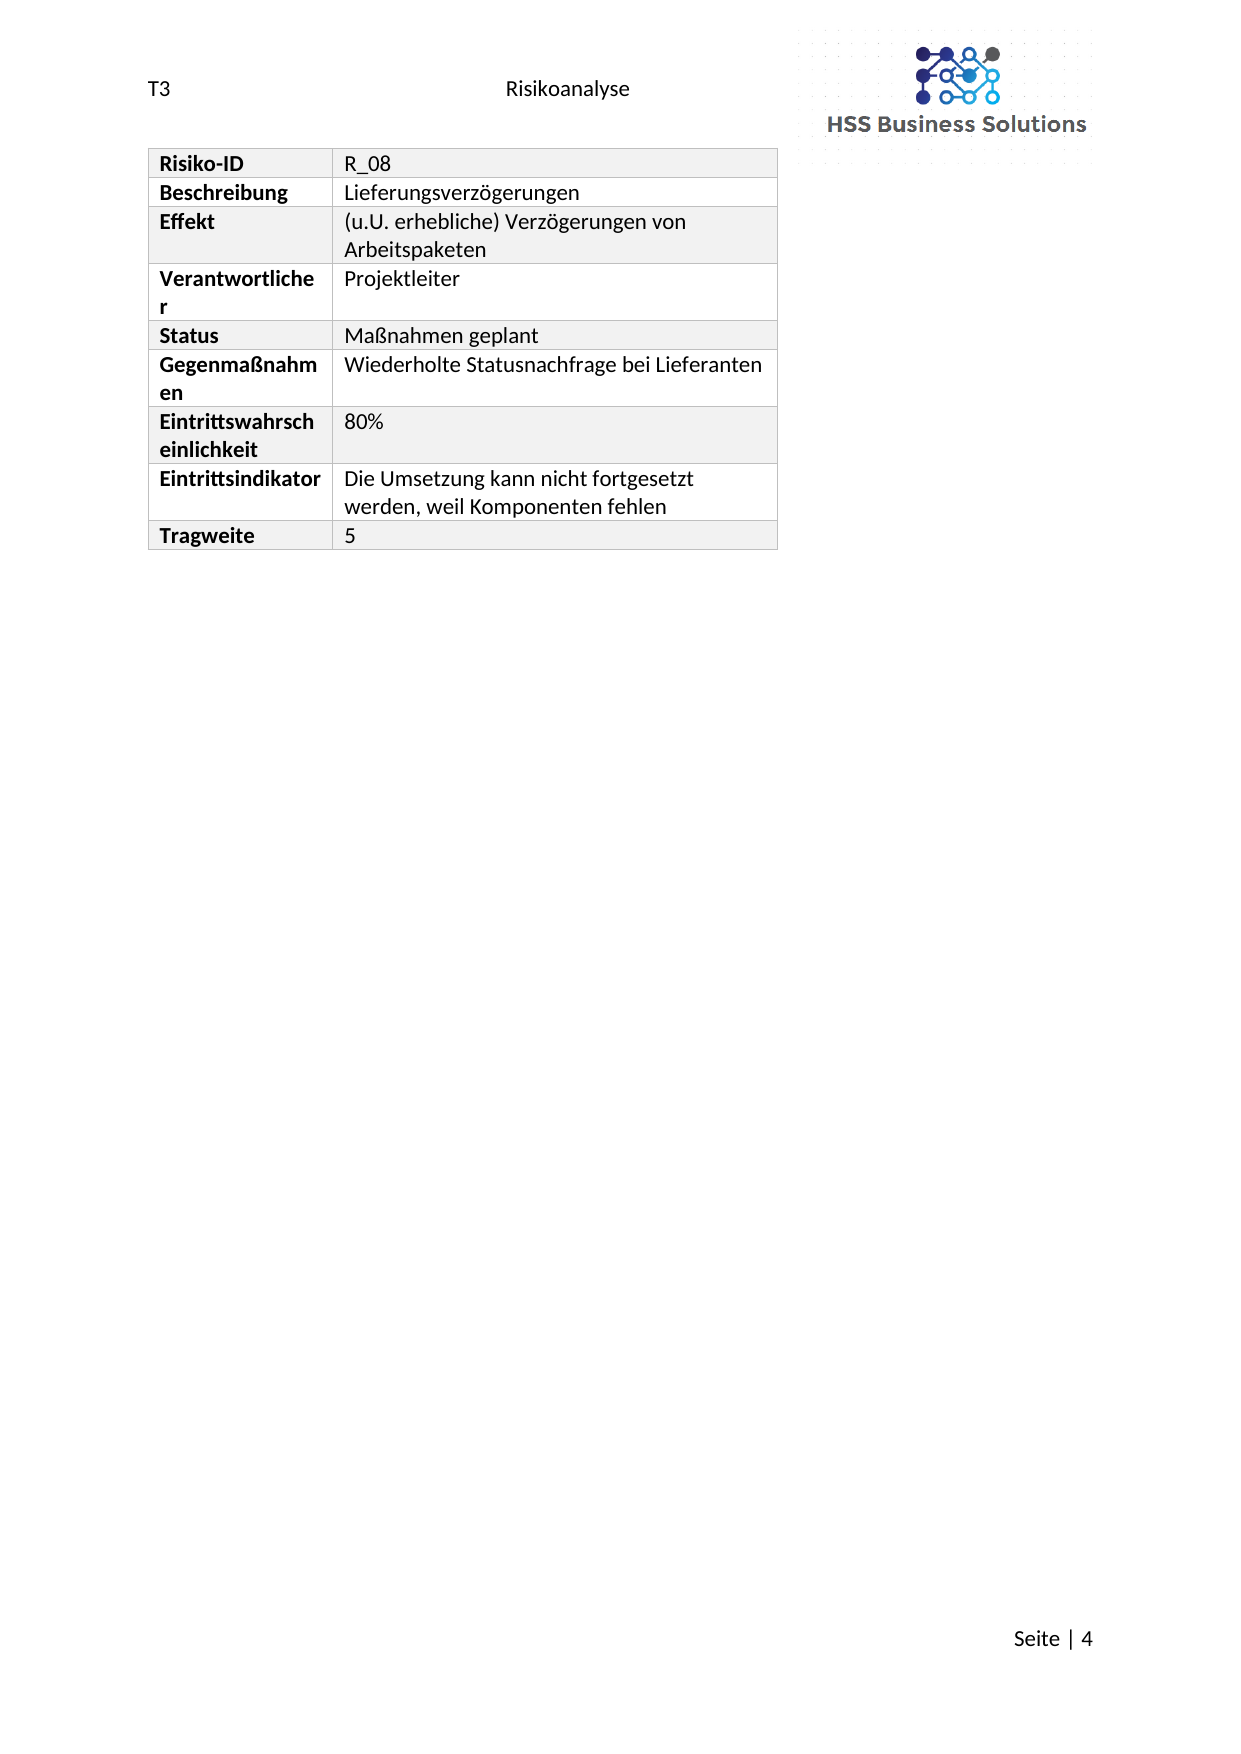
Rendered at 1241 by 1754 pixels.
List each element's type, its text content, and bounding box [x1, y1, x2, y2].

table_cell Projektleiter [333, 264, 777, 320]
table_cell Verantwortlicher [149, 264, 332, 320]
table_cell Wiederholte Statusnachfrage bei Lieferanten [333, 350, 777, 406]
table_cell Die Umsetzung kann nicht fortgesetzt werden, weil Komponenten fehlen [333, 464, 777, 520]
picture [796, 23, 1093, 168]
table_cell 80% [333, 407, 777, 463]
table_cell Gegenmaßnahmen [149, 350, 332, 406]
table_cell Maßnahmen geplant [333, 321, 777, 349]
table_cell Effekt [149, 207, 332, 263]
table_header R_08 [333, 149, 777, 177]
table_cell Status [149, 321, 332, 349]
table_cell Beschreibung [149, 178, 332, 206]
table_cell Eintrittswahrscheinlichkeit [149, 407, 332, 463]
table_cell Eintrittsindikator [149, 464, 332, 520]
table_cell Lieferungsverzögerungen [333, 178, 777, 206]
table_header Risiko-ID [149, 149, 332, 177]
table_cell (u.U. erhebliche) Verzögerungen von Arbeitspaketen [333, 207, 777, 263]
table_cell Tragweite [149, 521, 332, 549]
table_cell 5 [333, 521, 777, 549]
